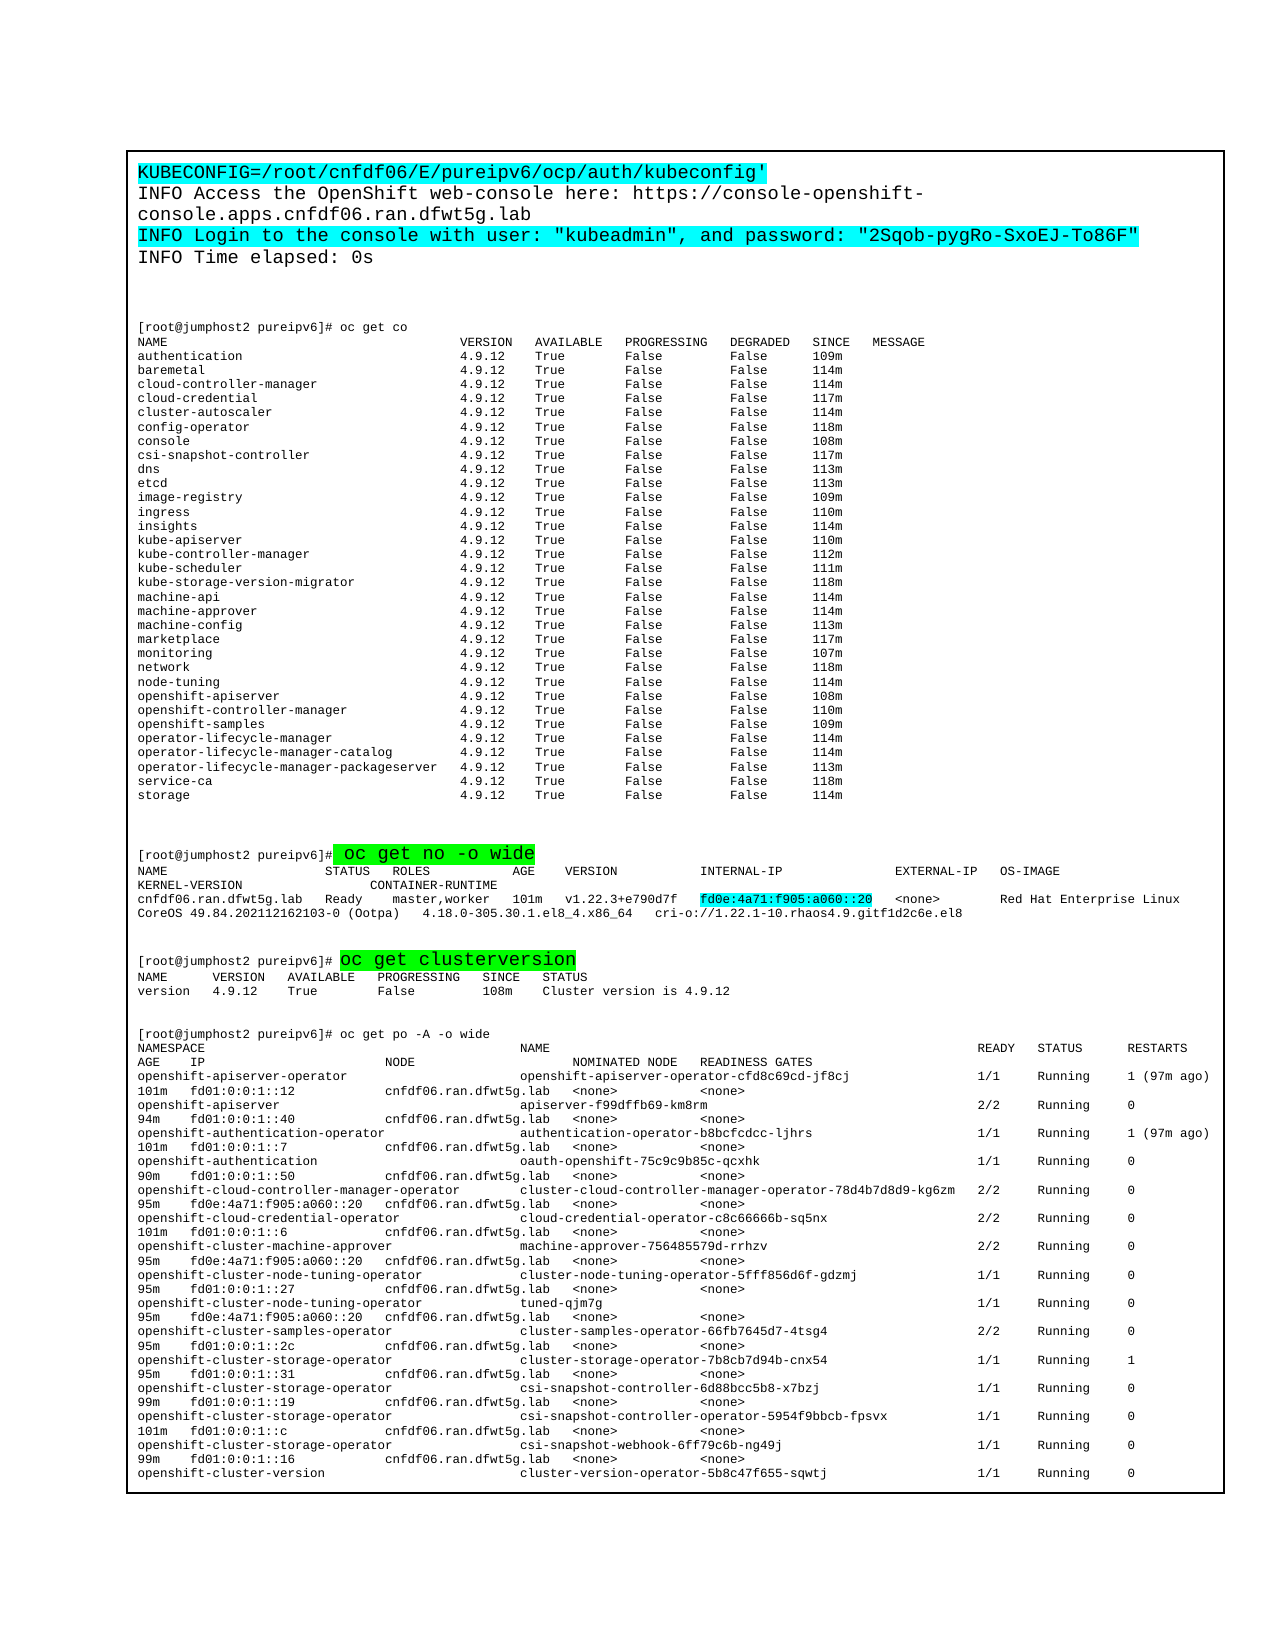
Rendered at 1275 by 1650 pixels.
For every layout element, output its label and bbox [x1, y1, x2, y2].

table_header [128, 152, 1223, 1492]
